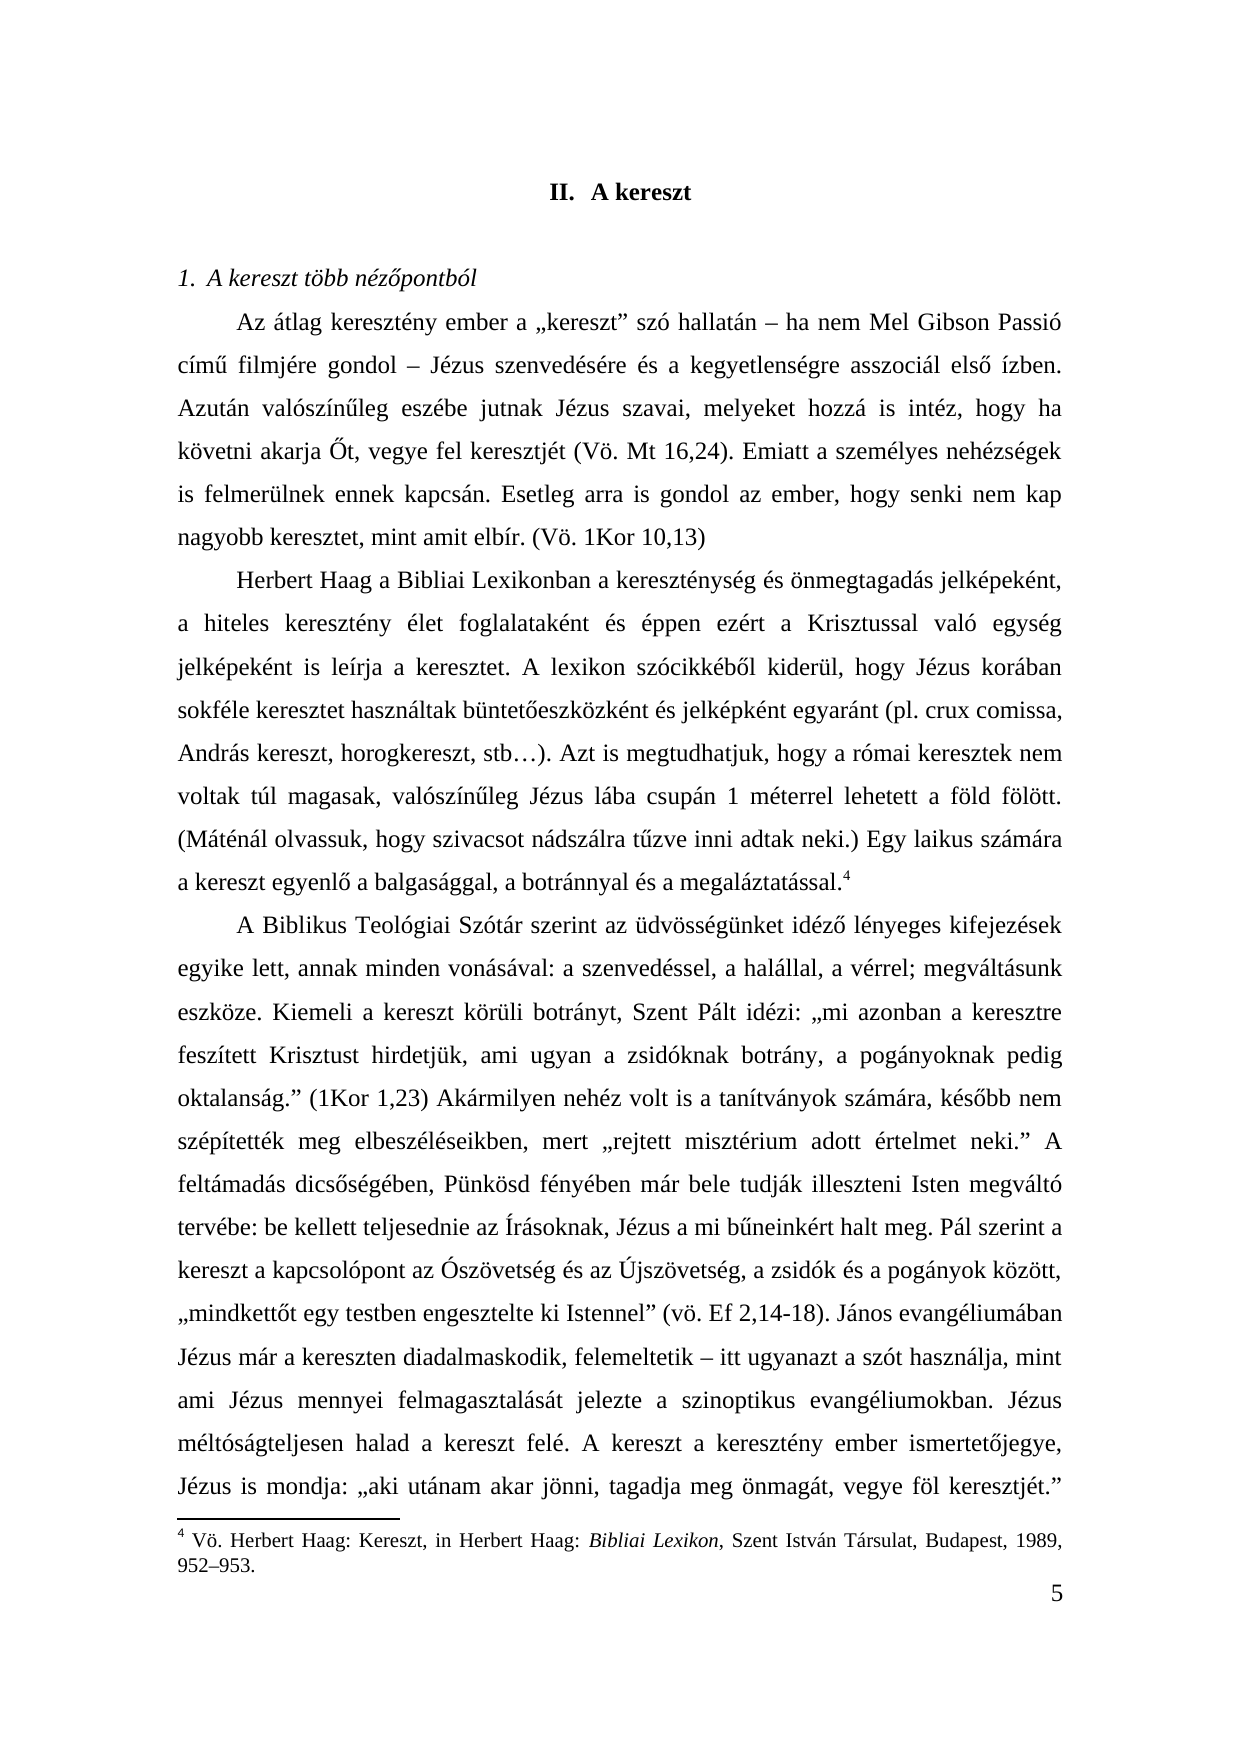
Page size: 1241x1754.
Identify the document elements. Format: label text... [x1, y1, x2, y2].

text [177, 910, 1063, 1500]
text Herbert Haag a Bibliai Lexikonban a kereszténység és önmegtagadás jelképeként, a hiteles keresztény élet foglalataként és éppen ezért a Krisztussal való egység jelképeként is leírja a keresztet. A lexikon szócikkéből kiderül, hogy Jézus korában sokféle keresztet használtak büntetőeszközként és jelképként egyaránt (pl. crux comissa, András kereszt, horogkereszt, stb…). Azt is megtudhatjuk, hogy a római keresztek nem voltak túl magasak, valószínűleg Jézus lába csupán 1 méterrel lehetett a föld fölött. (Máténál olvassuk, hogy szivacsot nádszálra tűzve inni adtak neki.) Egy laikus számára a kereszt egyenlő a balgasággal, a botránnyal és a megaláztatással. [177, 565, 1063, 896]
list A kereszt több nézőpontból [177, 263, 1063, 292]
text Az átlag keresztény ember a „kereszt” szó hallatán – ha nem Mel Gibson Passió című filmjére gondol – Jézus szenvedésére és a kegyetlenségre asszociál első ízben. Azután valószínűleg eszébe jutnak Jézus szavai, melyeket hozzá is intéz, hogy ha követni akarja Őt, vegye fel keresztjét (Vö. Mt 16,24). Emiatt a személyes nehézségek is felmerülnek ennek kapcsán. Esetleg arra is gondol az ember, hogy senki nem kap nagyobb keresztet, mint amit elbír. (Vö. 1Kor 10,13) [177, 307, 1063, 551]
list A kereszt [177, 177, 1063, 206]
